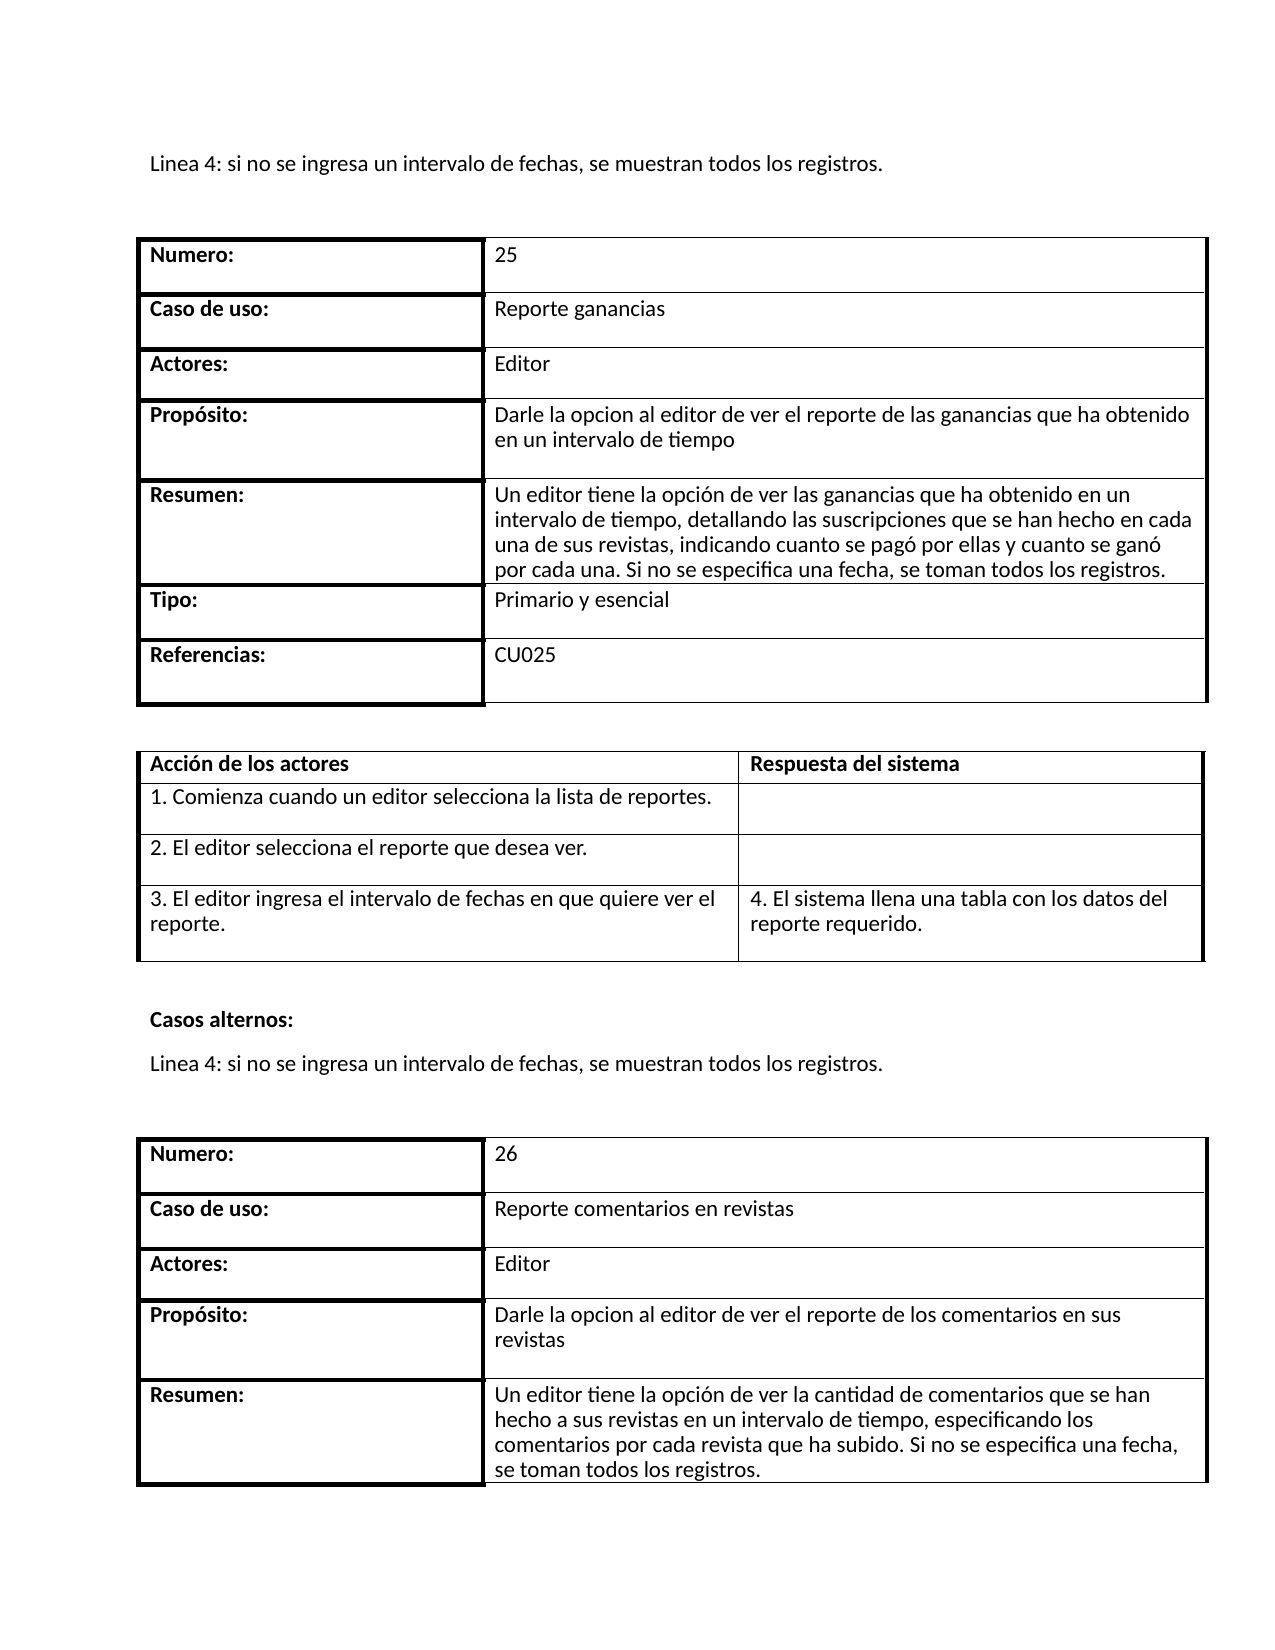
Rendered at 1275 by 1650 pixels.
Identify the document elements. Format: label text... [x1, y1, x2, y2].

table_cell Editor [485, 1247, 1205, 1298]
table_cell Editor [485, 347, 1205, 398]
table_header 25 [485, 238, 1205, 292]
text Linea 4: si no se ingresa un intervalo de fechas, se muestran todos los registros. [150, 1049, 1125, 1077]
table_cell Actores: [141, 1251, 481, 1298]
table_cell Caso de uso: [141, 1196, 481, 1247]
table_cell Un editor tiene la opción de ver la cantidad de comentarios que se han hecho a sus revistas en un intervalo de tiempo, especificando los comentarios por cada revista que ha subido. Si no se especifica una fecha, se toman todos los registros. [485, 1378, 1205, 1482]
table_cell CU025 [485, 638, 1205, 702]
table_cell Darle la opcion al editor de ver el reporte de las ganancias que ha obtenido en un intervalo de tiempo [485, 398, 1205, 478]
table_cell 2. El editor selecciona el reporte que desea ver. [141, 835, 738, 885]
table_cell Propósito: [141, 1303, 481, 1377]
table_cell Actores: [141, 352, 481, 398]
table_cell Propósito: [141, 403, 481, 478]
table_header 26 [485, 1138, 1205, 1192]
table_cell Referencias: [141, 642, 481, 702]
text Linea 4: si no se ingresa un intervalo de fechas, se muestran todos los registros. [150, 150, 1125, 177]
table_cell 3. El editor ingresa el intervalo de fechas en que quiere ver el reporte. [141, 886, 738, 961]
table_cell Un editor tiene la opción de ver las ganancias que ha obtenido en un intervalo de tiempo, detallando las suscripciones que se han hecho en cada una de sus revistas, indicando cuanto se pagó por ellas y cuanto se ganó por cada una. Si no se especifica una fecha, se toman todos los registros. [485, 478, 1205, 583]
table_cell 1. Comienza cuando un editor selecciona la lista de reportes. [141, 784, 738, 834]
table_cell Reporte comentarios en revistas [485, 1192, 1205, 1247]
table_cell Primario y esencial [485, 583, 1205, 638]
text Casos alternos: [150, 1006, 1125, 1033]
table_cell Darle la opcion al editor de ver el reporte de los comentarios en sus revistas [485, 1298, 1205, 1377]
table_header Numero: [141, 242, 481, 292]
table_cell Tipo: [141, 587, 481, 638]
table_cell [739, 835, 1201, 885]
table_cell Reporte ganancias [485, 292, 1205, 347]
table_header Numero: [141, 1142, 481, 1192]
table_cell Caso de uso: [141, 297, 481, 347]
table_cell 4. El sistema llena una tabla con los datos del reporte requerido. [739, 886, 1201, 961]
table_cell [739, 784, 1201, 834]
table_cell Resumen: [141, 483, 481, 583]
table_header Respuesta del sistema [739, 752, 1201, 783]
table_header Acción de los actores [141, 752, 738, 783]
table_cell Resumen: [141, 1382, 481, 1482]
